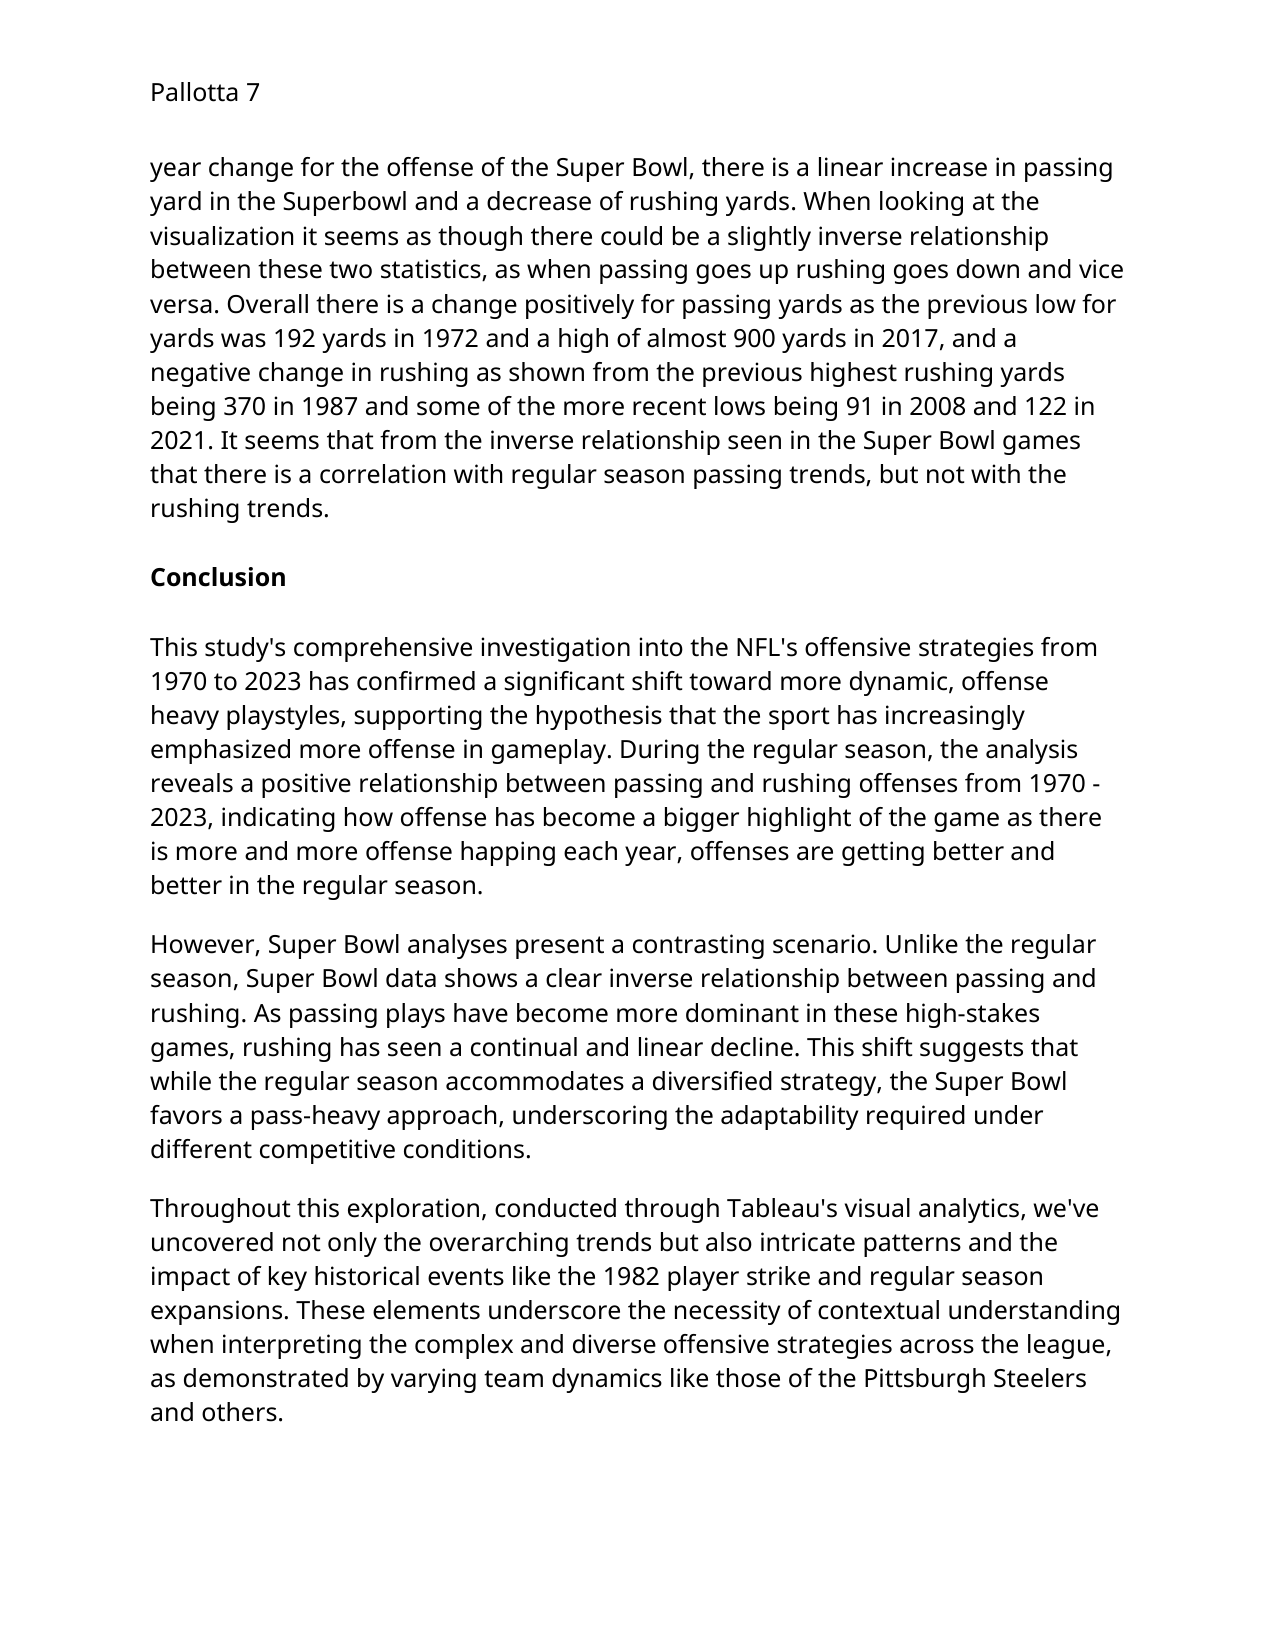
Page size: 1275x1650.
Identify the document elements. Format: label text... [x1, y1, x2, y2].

text This study's comprehensive investigation into the NFL's offensive strategies from 1970 to 2023 has confirmed a significant shift toward more dynamic, offense heavy playstyles, supporting the hypothesis that the sport has increasingly emphasized more offense in gameplay. During the regular season, the analysis reveals a positive relationship between passing and rushing offenses from 1970 -2023, indicating how offense has become a bigger highlight of the game as there is more and more offense happing each year, offenses are getting better and better in the regular season. [150, 629, 1125, 902]
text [150, 150, 1125, 525]
text However, Super Bowl analyses present a contrasting scenario. Unlike the regular season, Super Bowl data shows a clear inverse relationship between passing and rushing. As passing plays have become more dominant in these high-stakes games, rushing has seen a continual and linear decline. This shift suggests that while the regular season accommodates a diversified strategy, the Super Bowl favors a pass-heavy approach, underscoring the adaptability required under different competitive conditions. [150, 927, 1125, 1166]
text Conclusion [150, 560, 1125, 594]
text Throughout this exploration, conducted through Tableau's visual analytics, we've uncovered not only the overarching trends but also intricate patterns and the impact of key historical events like the 1982 player strike and regular season expansions. These elements underscore the necessity of contextual understanding when interpreting the complex and diverse offensive strategies across the league, as demonstrated by varying team dynamics like those of the Pittsburgh Steelers and others. [150, 1191, 1125, 1429]
